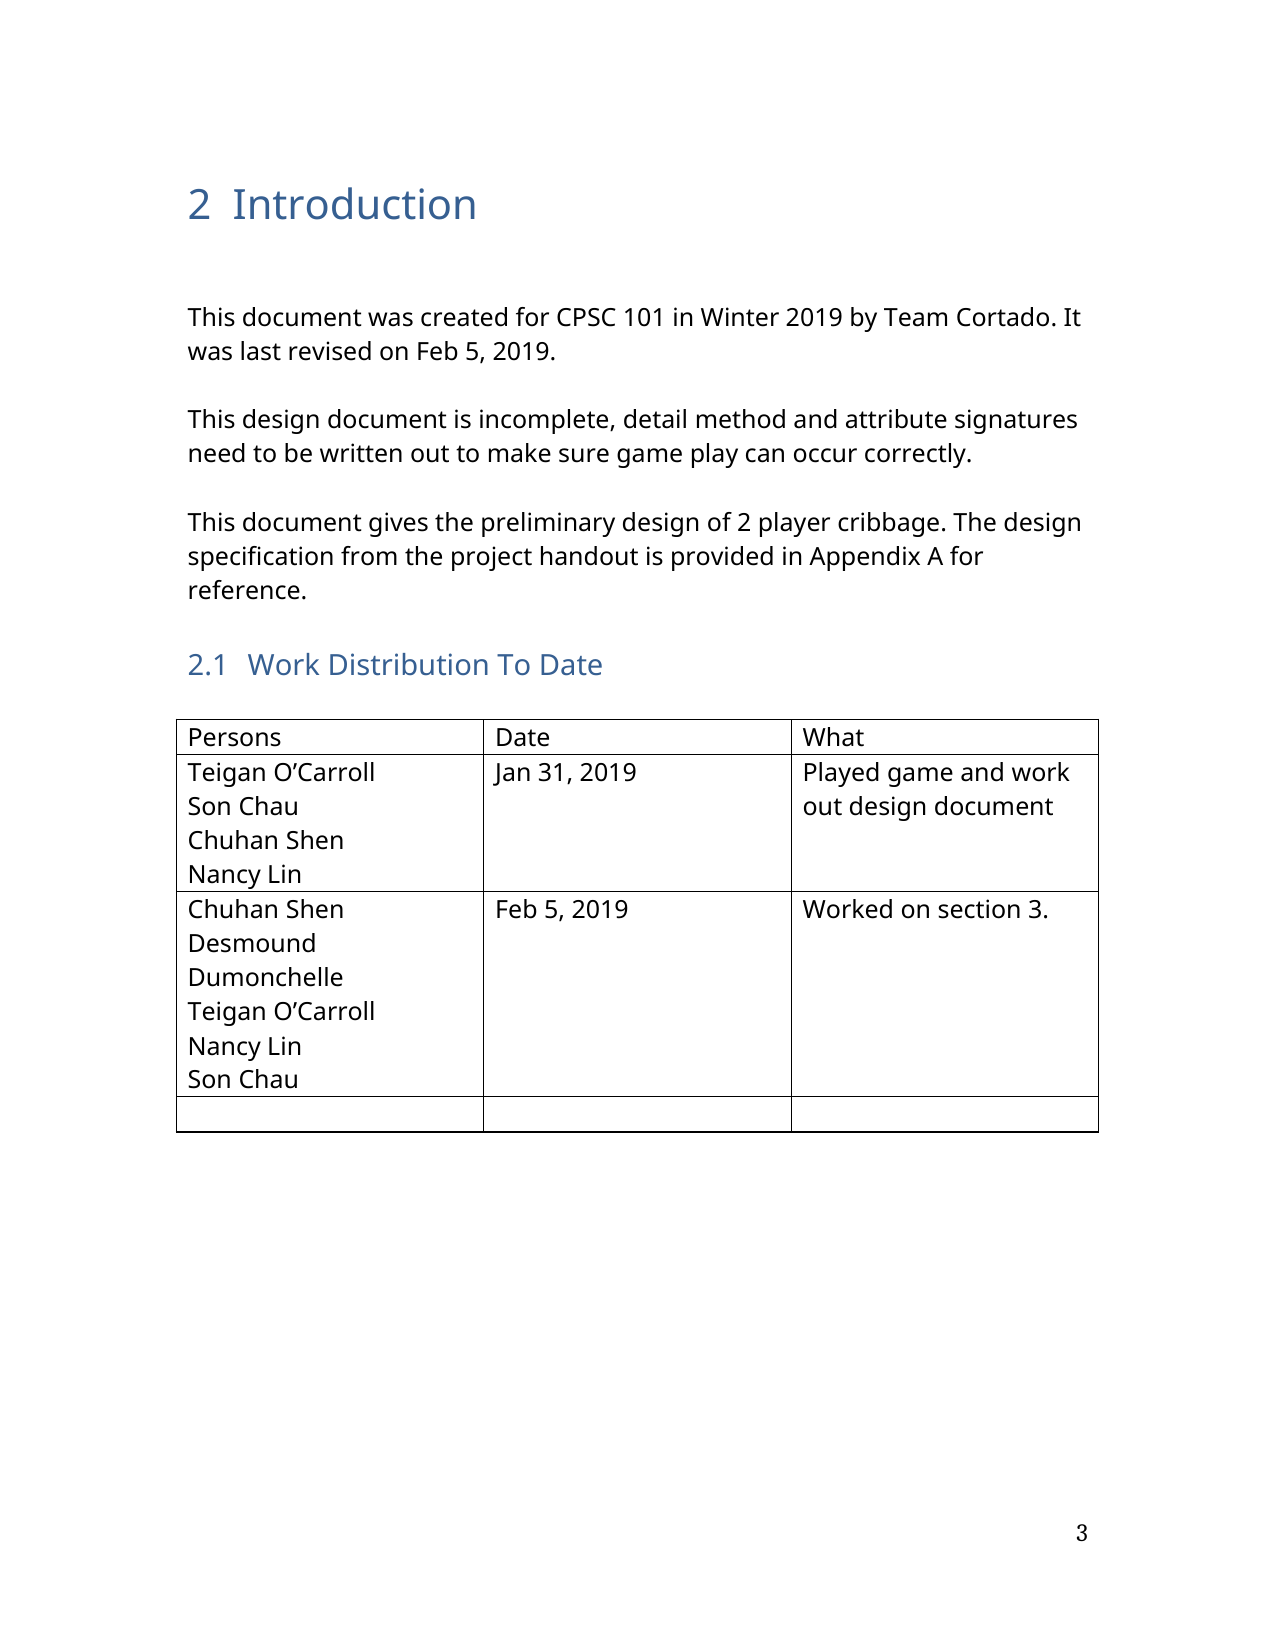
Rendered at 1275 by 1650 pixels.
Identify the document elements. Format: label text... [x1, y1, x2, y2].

table_header Date [484, 720, 791, 753]
subtitle Work Distribution To Date [187, 645, 1087, 684]
text This document was created for CPSC 101 in Winter 2019 by Team Cortado. It was last revised on Feb 5, 2019. [187, 300, 1087, 368]
table_cell [177, 1097, 483, 1131]
table_cell Chuhan Shen Desmound Dumonchelle Teigan O’Carroll Nancy Lin Son Chau [177, 892, 483, 1096]
table_header Persons [177, 720, 483, 753]
table_cell Teigan O’Carroll Son Chau Chuhan Shen Nancy Lin [177, 755, 483, 891]
text This document gives the preliminary design of 2 player cribbage. The design specification from the project handout is provided in Appendix A for reference. [187, 504, 1087, 606]
text This design document is incomplete, detail method and attribute signatures need to be written out to make sure game play can occur correctly. [187, 402, 1087, 470]
table_cell Feb 5, 2019 [484, 892, 791, 1096]
table_cell Jan 31, 2019 [484, 755, 791, 891]
subtitle Introduction [187, 175, 1087, 232]
table_header What [792, 720, 1098, 753]
table_cell Played game and work out design document [792, 755, 1098, 891]
table_cell [792, 1097, 1098, 1131]
table_cell Worked on section 3. [792, 892, 1098, 1096]
table_cell [484, 1097, 791, 1131]
